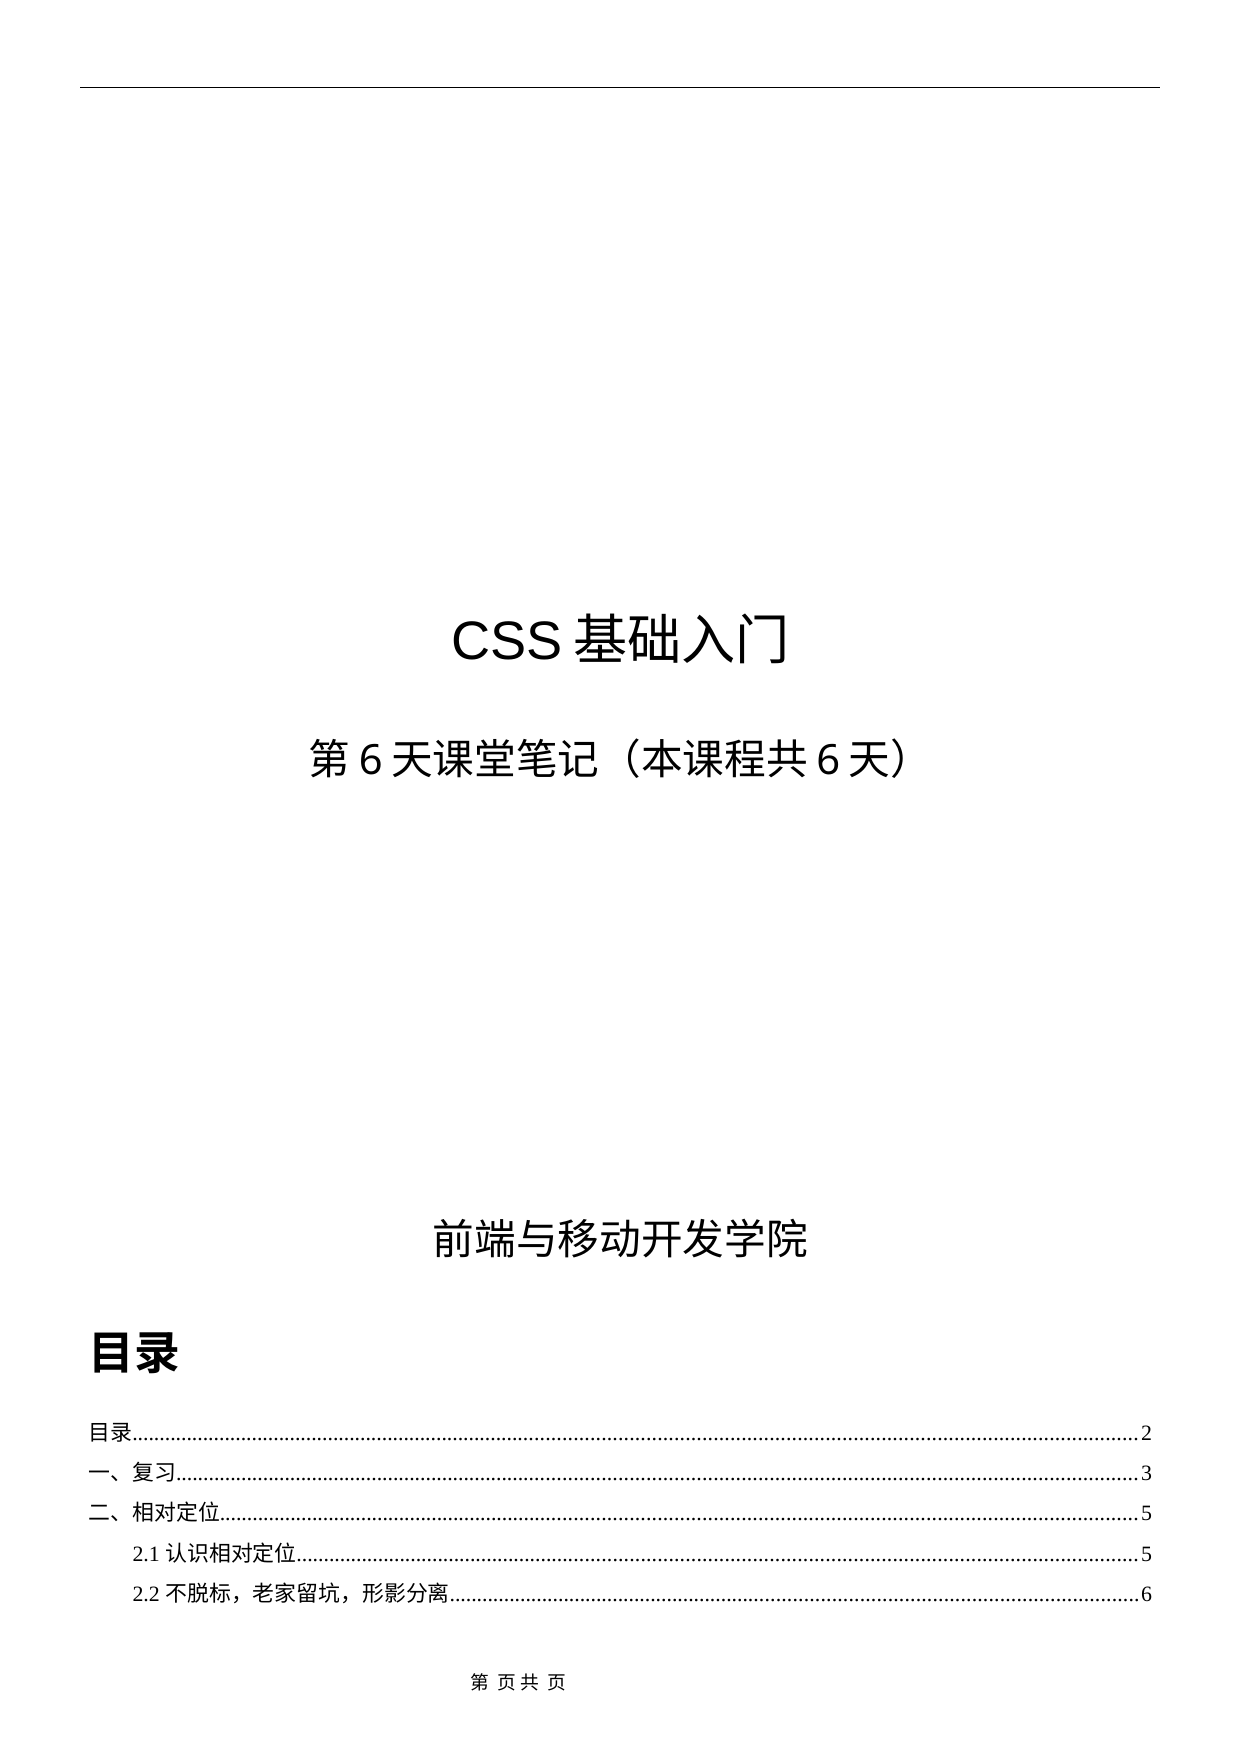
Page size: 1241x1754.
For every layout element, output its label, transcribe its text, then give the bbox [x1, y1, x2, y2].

text 目录 2 [88, 1414, 1152, 1447]
text CSS基础入门 [88, 587, 1152, 685]
text 一、复习 3 [88, 1454, 1152, 1487]
text 2.1 认识相对定位 5 [132, 1535, 1152, 1568]
subtitle 目录 [88, 1300, 1152, 1398]
text 前端与移动开发学院 [88, 1204, 1152, 1269]
text 2.2 不脱标，老家留坑，形影分离 6 [132, 1576, 1152, 1608]
text 第6天课堂笔记（本课程共6天） [88, 724, 1152, 789]
text 二、相对定位 5 [88, 1495, 1152, 1527]
